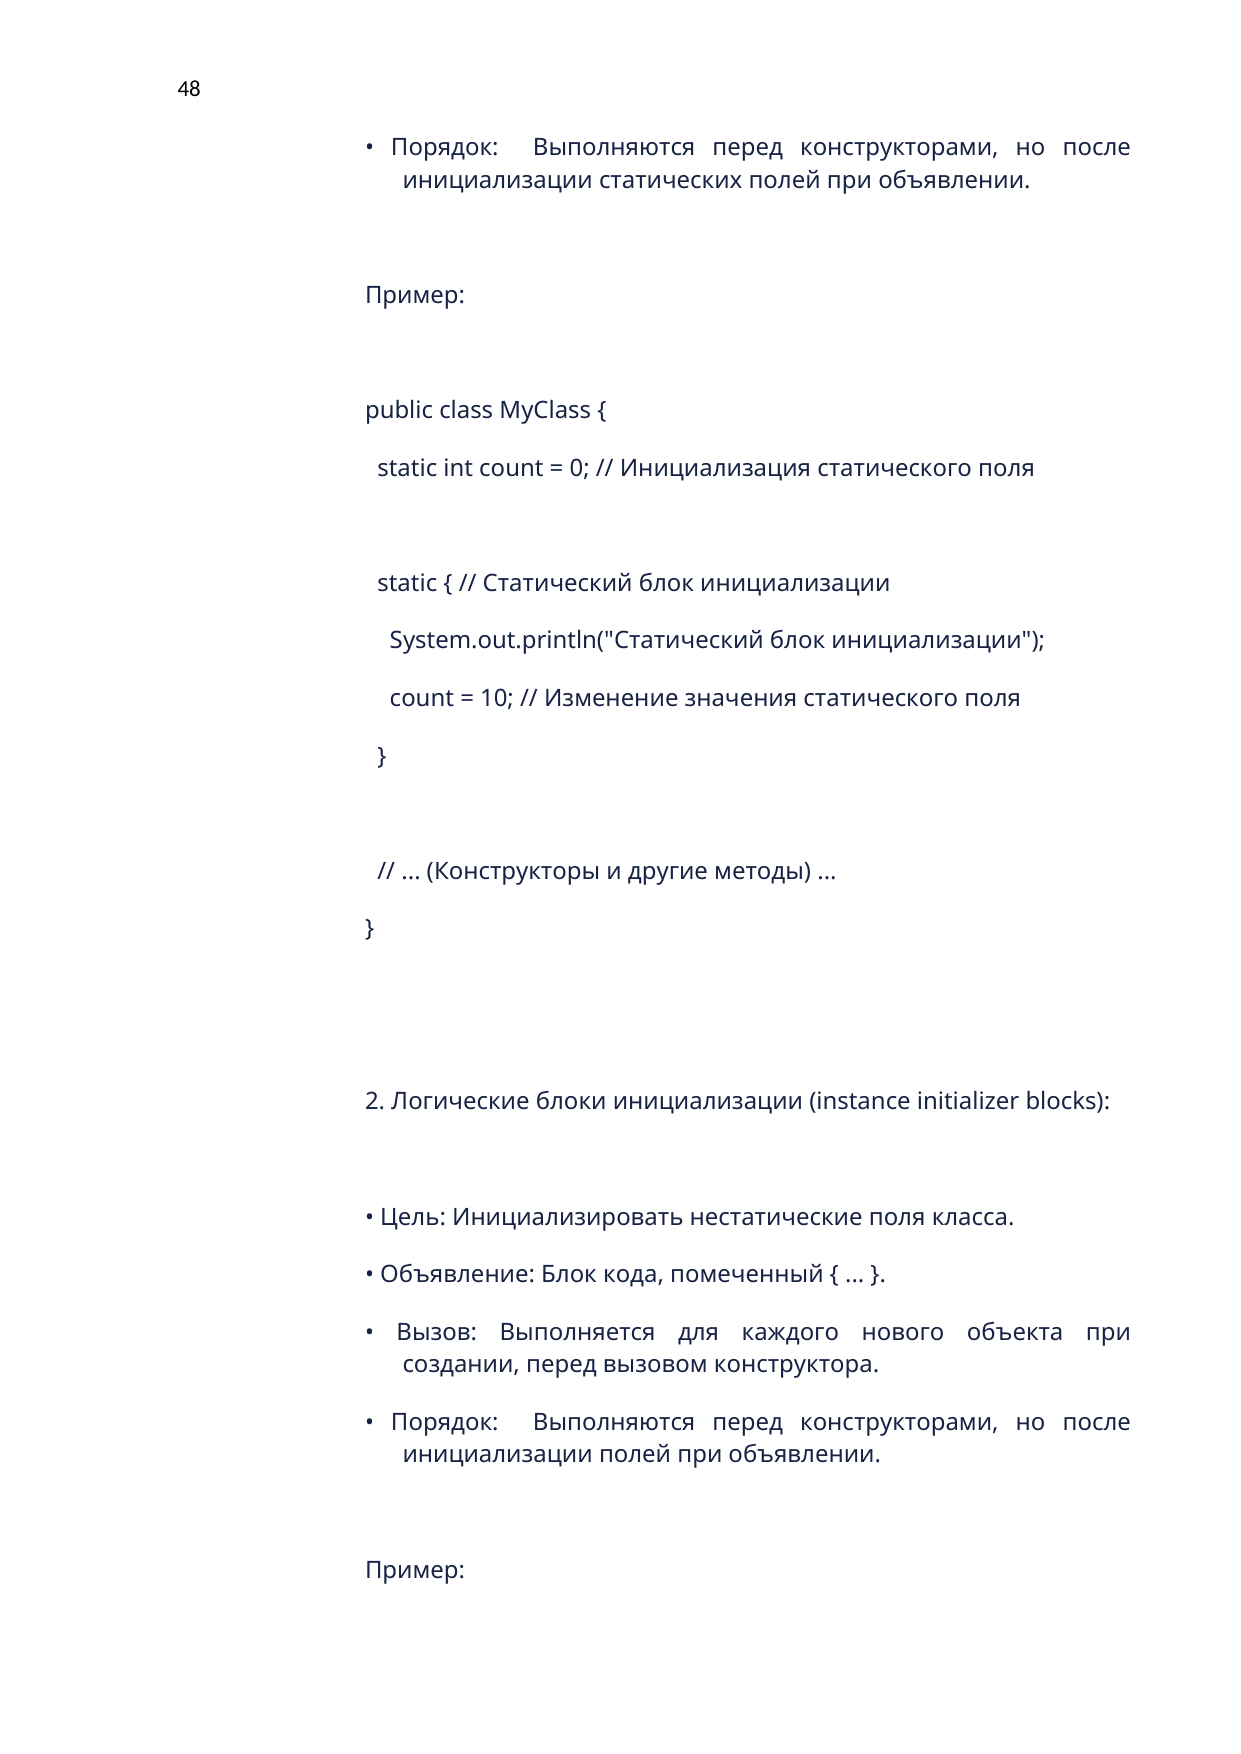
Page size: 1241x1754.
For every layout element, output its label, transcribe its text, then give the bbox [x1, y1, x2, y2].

list static { // Статический блок инициализации [365, 566, 1132, 598]
list // ... (Конструкторы и другие методы) ... [365, 854, 1132, 886]
list Пример: [365, 1552, 1132, 1585]
list System.out.println("Статический блок инициализации"); [365, 623, 1132, 656]
list • Цель: Инициализировать нестатические поля класса. [365, 1199, 1132, 1232]
list 2. Логические блоки инициализации (instance initializer blocks): [365, 1084, 1132, 1117]
list • Вызов: Выполняется для каждого нового объекта при создании, перед вызовом конструктора. [365, 1314, 1132, 1380]
list count = 10; // Изменение значения статического поля [365, 681, 1132, 713]
list static int count = 0; // Инициализация статического поля [365, 450, 1132, 483]
list public class MyClass { [365, 393, 1132, 425]
list • Порядок: Выполняются перед конструкторами, но после инициализации полей при объявлении. [365, 1405, 1132, 1470]
list } [365, 738, 1132, 771]
list } [365, 911, 1132, 944]
list • Порядок: Выполняются перед конструкторами, но после инициализации статических полей при объявлении. [365, 130, 1132, 195]
list • Объявление: Блок кода, помеченный { ... }. [365, 1257, 1132, 1289]
list Пример: [365, 278, 1132, 310]
